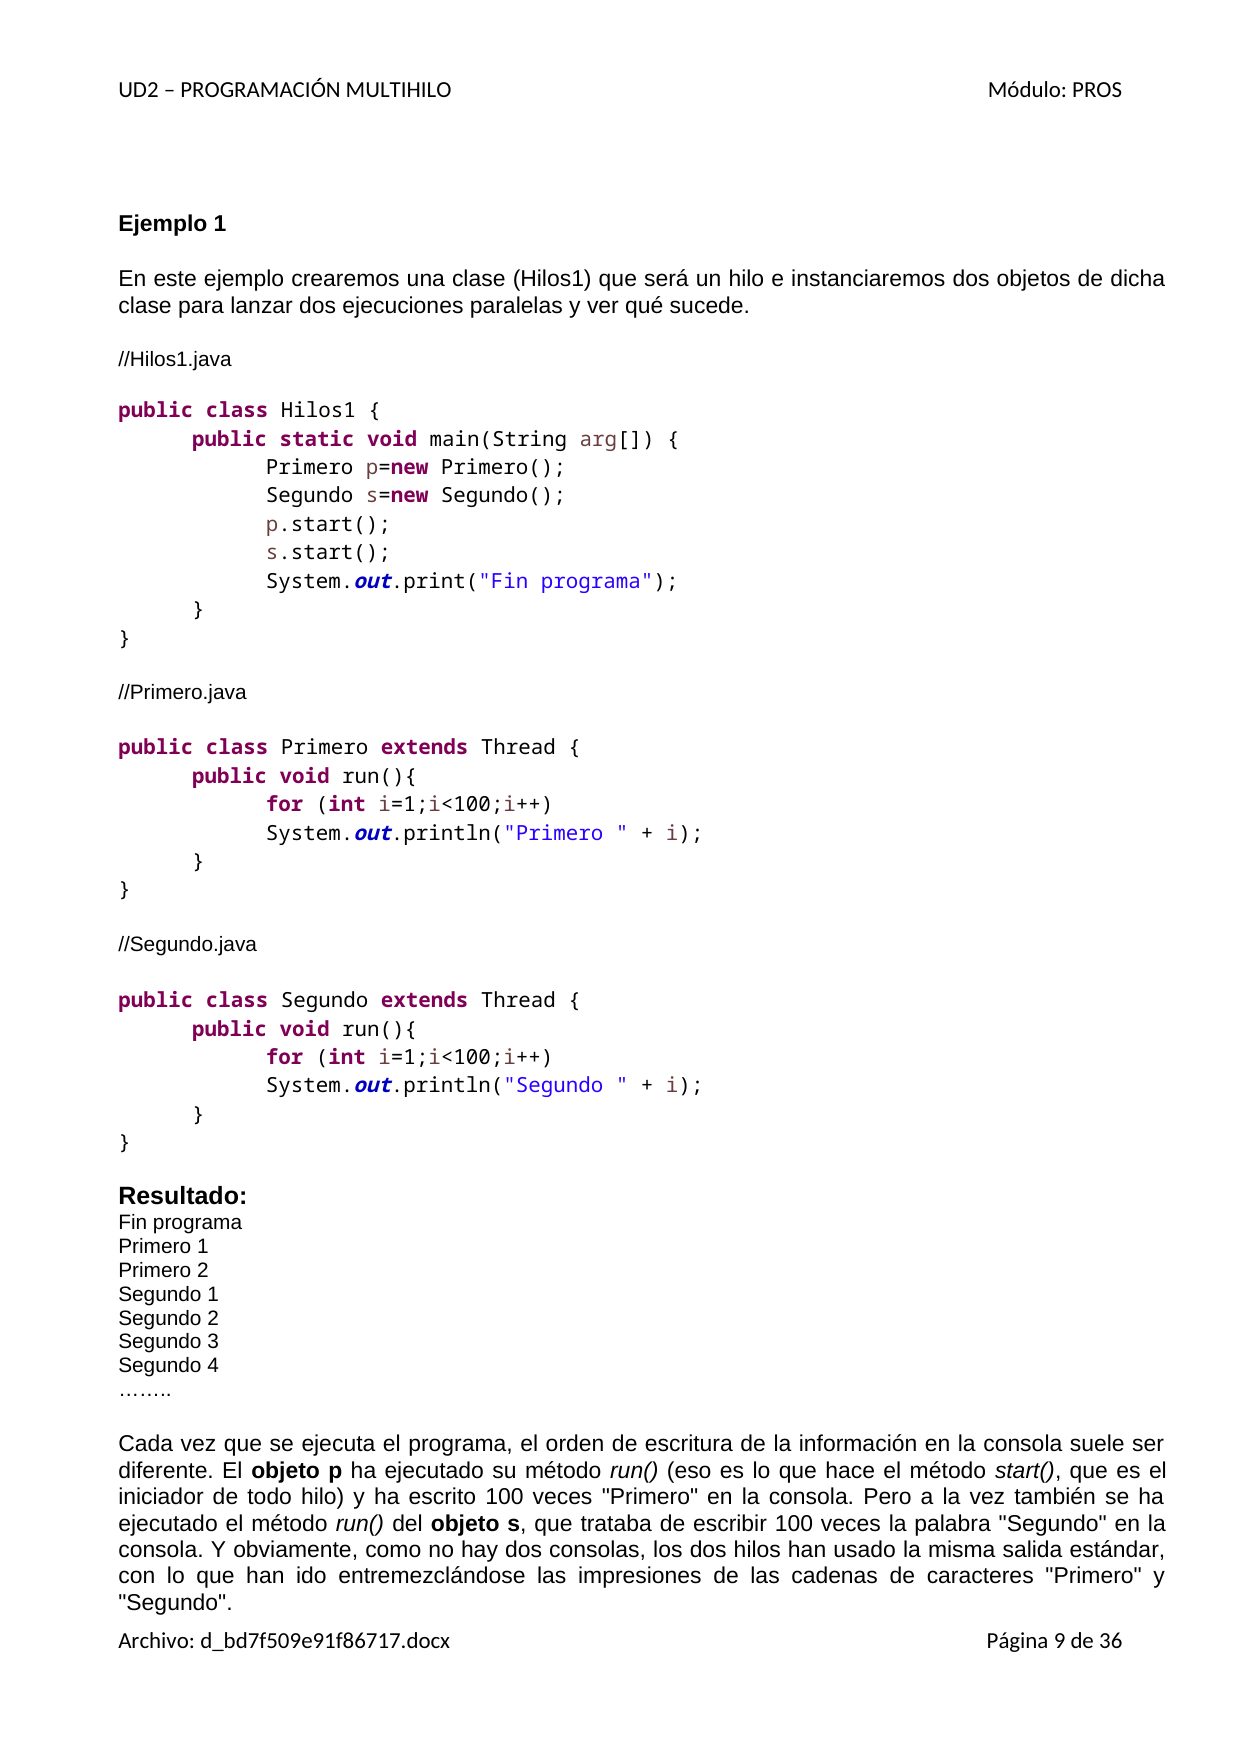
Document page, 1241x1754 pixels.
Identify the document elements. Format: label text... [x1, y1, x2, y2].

text public class Segundo extends Thread { [118, 985, 1167, 1014]
text s.start(); [118, 537, 1167, 566]
text //Segundo.java [118, 932, 1167, 956]
text Cada vez que se ejecuta el programa, el orden de escritura de la información en la consola suele ser diferente. El objeto p ha ejecutado su método run() (eso es lo que hace el método start(), que es el iniciador de todo hilo) y ha escrito 100 veces "Primero" en la consola. Pero a la vez también se ha ejecutado el método run() del objeto s, que trataba de escribir 100 veces la palabra "Segundo" en la consola. Y obviamente, como no hay dos consolas, los dos hilos han usado la misma salida estándar, con lo que han ido entremezclándose las impresiones de las cadenas de caracteres "Primero" y "Segundo". [118, 1430, 1167, 1615]
text System.out.print("Fin programa"); [118, 566, 1167, 594]
text //Hilos1.java [118, 347, 1167, 371]
text //Primero.java [118, 679, 1167, 703]
text Segundo s=new Segundo(); [118, 481, 1167, 509]
text public static void main(String arg[]) { [118, 424, 1167, 452]
text public class Primero extends Thread { [118, 732, 1167, 761]
text Primero 2 [118, 1257, 1167, 1281]
text En este ejemplo crearemos una clase (Hilos1) que será un hilo e instanciaremos dos objetos de dicha clase para lanzar dos ejecuciones paralelas y ver qué sucede. [118, 265, 1167, 318]
text } [118, 874, 1167, 903]
text } [118, 1099, 1167, 1127]
text public class Hilos1 { [118, 395, 1167, 424]
text for (int i=1;i<100;i++) [118, 1042, 1167, 1071]
text } [118, 1127, 1167, 1156]
text } [118, 623, 1167, 651]
text Primero 1 [118, 1233, 1167, 1257]
text Ejemplo 1 [118, 210, 1167, 236]
text …….. [118, 1377, 1167, 1401]
text Segundo 3 [118, 1329, 1167, 1353]
text System.out.println("Segundo " + i); [118, 1071, 1167, 1099]
text System.out.println("Primero " + i); [118, 818, 1167, 846]
text for (int i=1;i<100;i++) [118, 789, 1167, 818]
text Fin programa [118, 1209, 1167, 1233]
text Segundo 4 [118, 1353, 1167, 1377]
text Resultado: [118, 1181, 1167, 1209]
text } [118, 846, 1167, 874]
text public void run(){ [118, 1014, 1167, 1042]
text p.start(); [118, 509, 1167, 537]
text Primero p=new Primero(); [192, 452, 1167, 481]
text public void run(){ [118, 761, 1167, 789]
text Segundo 2 [118, 1305, 1167, 1329]
text } [118, 594, 1167, 623]
text Segundo 1 [118, 1281, 1167, 1305]
